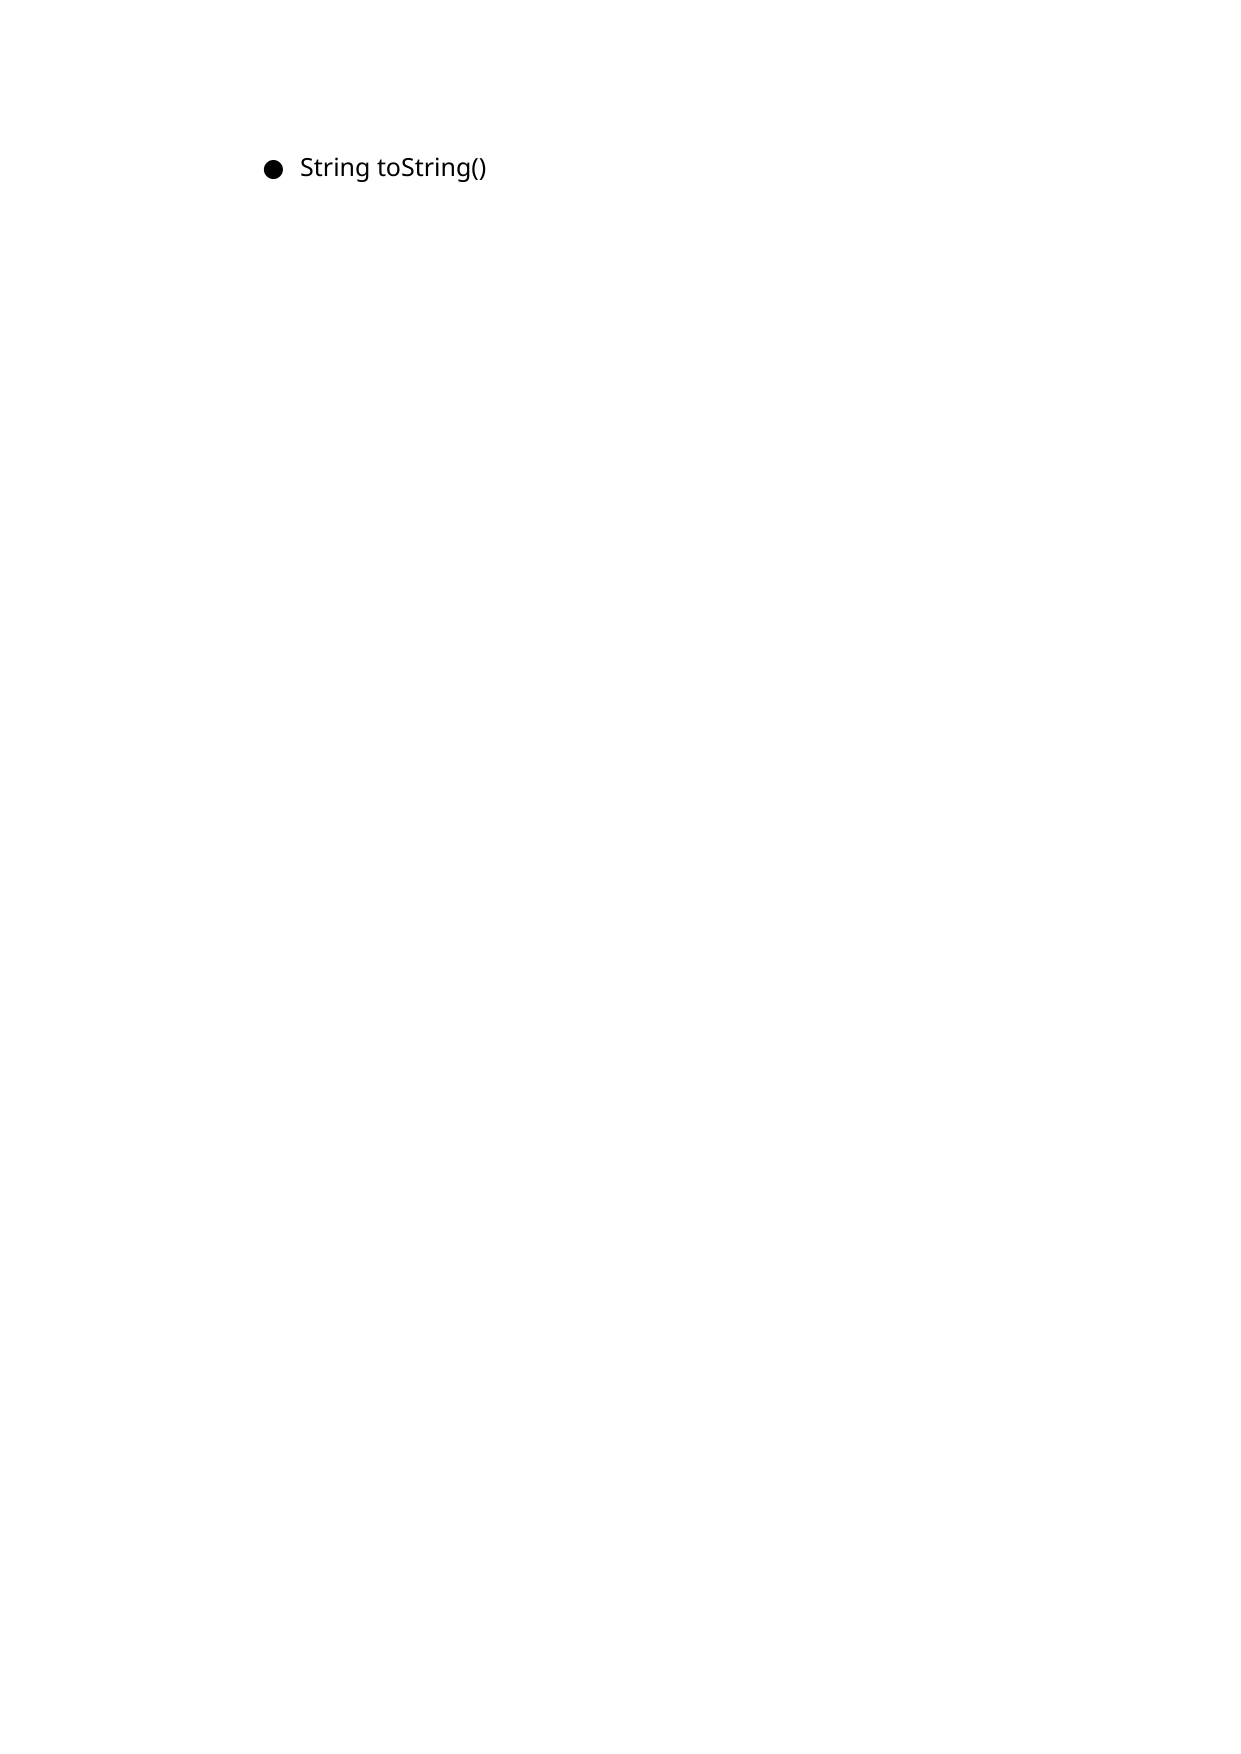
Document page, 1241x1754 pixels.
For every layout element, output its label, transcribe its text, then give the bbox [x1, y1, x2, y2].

list String toString() [262, 150, 1090, 184]
